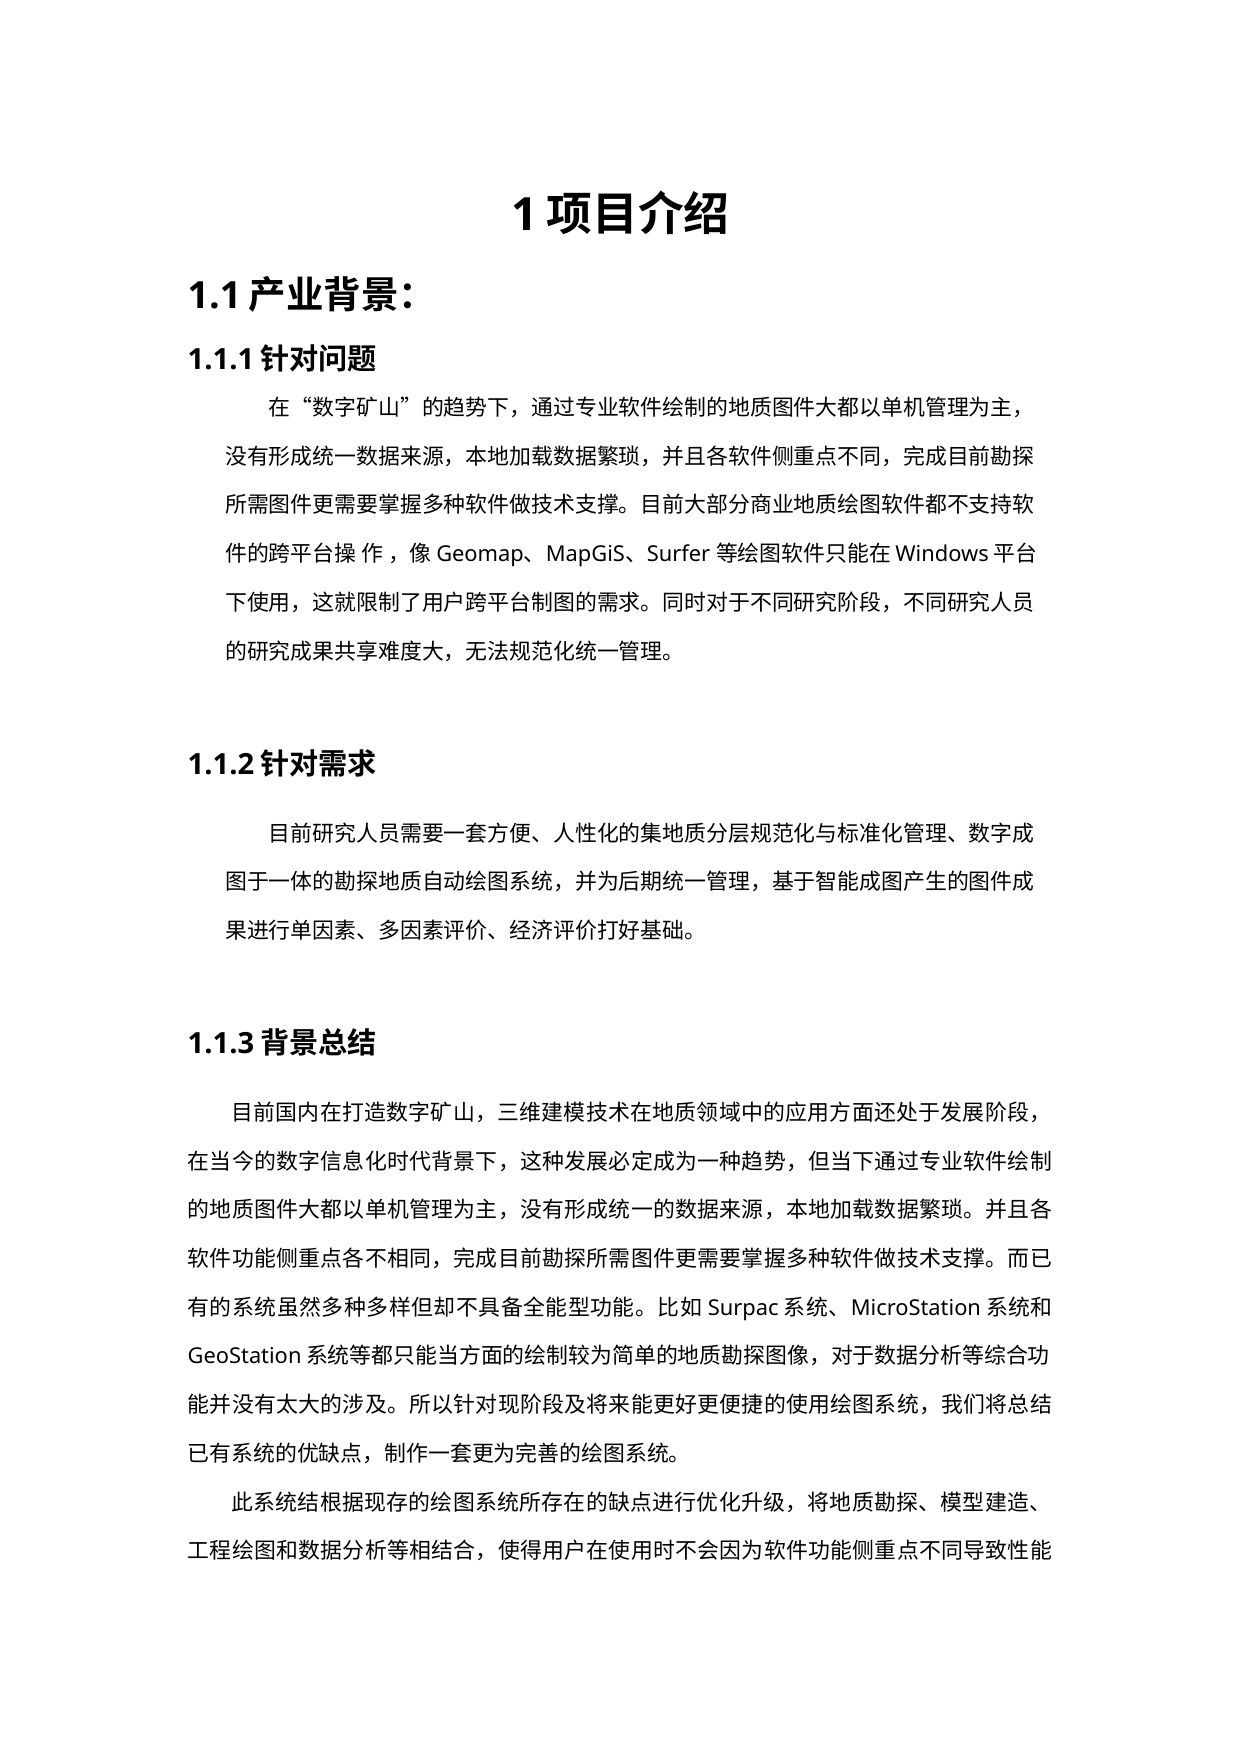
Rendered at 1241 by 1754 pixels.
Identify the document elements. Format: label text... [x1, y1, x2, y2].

text 1.1产业背景： [187, 259, 1053, 324]
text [187, 1484, 1053, 1565]
list 1.1.3背景总结 [187, 1008, 1053, 1073]
text 目前研究人员需要一套方便、人性化的集地质分层规范化与标准化管理、数字成图于一体的勘探地质自动绘图系统，并为后期统一管理，基于智能成图产生的图件成果进行单因素、多因素评价、经济评价打好基础。 [225, 815, 1053, 945]
list 1.1.2针对需求 [187, 729, 1053, 794]
text 在“数字矿山”的趋势下，通过专业软件绘制的地质图件大都以单机管理为主，没有形成统一数据来源，本地加载数据繁琐，并且各软件侧重点不同，完成目前勘探所需图件更需要掌握多种软件做技术支撑。目前大部分商业地质绘图软件都不支持软件的跨平台操 作 ，像Geomap、MapGiS、Surfer 等绘图软件只能在Windows平台下使用，这就限制了用户跨平台制图的需求。同时对于不同研究阶段，不同研究人员的研究成果共享难度大，无法规范化统一管理。 [225, 389, 1053, 666]
text 1项目介绍 [187, 162, 1053, 259]
text 目前国内在打造数字矿山，三维建模技术在地质领域中的应用方面还处于发展阶段，在当今的数字信息化时代背景下，这种发展必定成为一种趋势，但当下通过专业软件绘制的地质图件大都以单机管理为主，没有形成统一的数据来源，本地加载数据繁琐。并且各软件功能侧重点各不相同，完成目前勘探所需图件更需要掌握多种软件做技术支撑。而已有的系统虽然多种多样但却不具备全能型功能。比如Surpac系统、MicroStation系统和GeoStation系统等都只能当方面的绘制较为简单的地质勘探图像，对于数据分析等综合功能并没有太大的涉及。所以针对现阶段及将来能更好更便捷的使用绘图系统，我们将总结已有系统的优缺点，制作一套更为完善的绘图系统。 [187, 1094, 1053, 1468]
list 1.1.1针对问题 [187, 324, 1053, 389]
